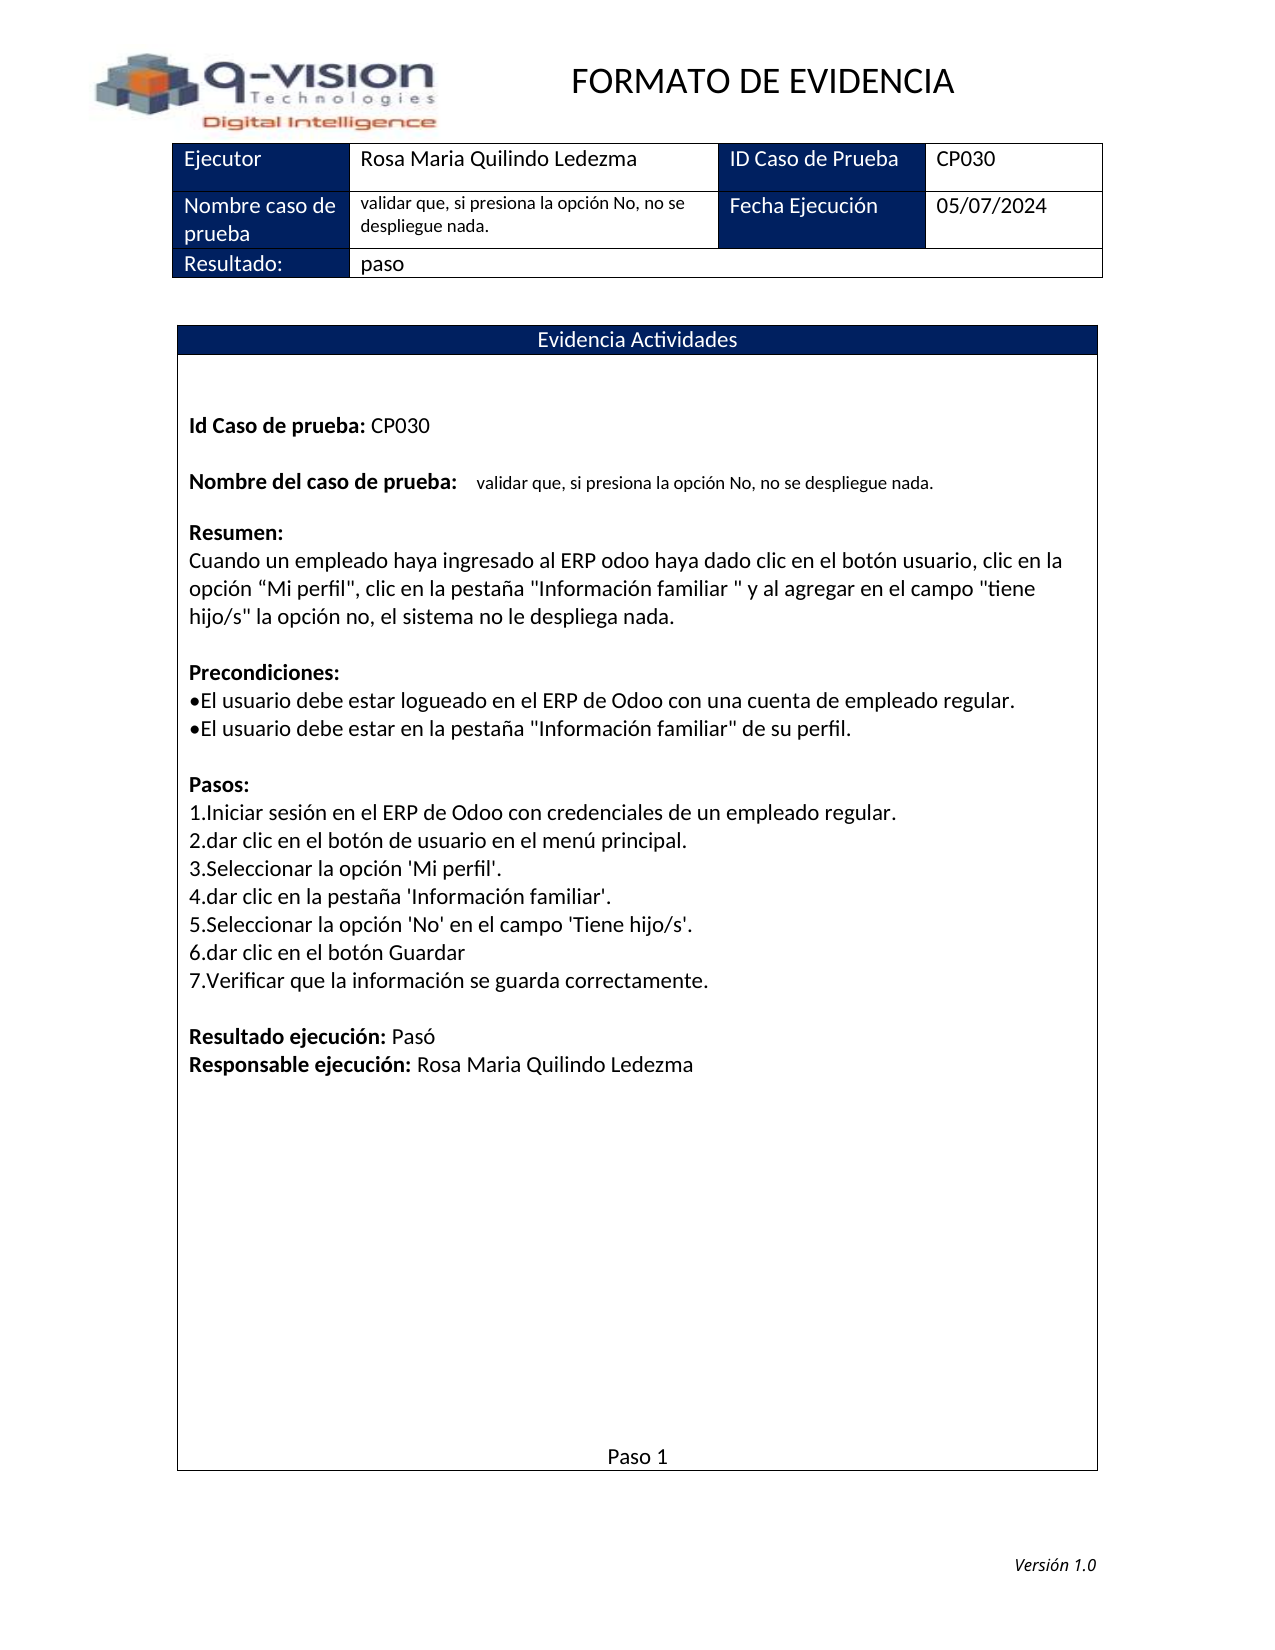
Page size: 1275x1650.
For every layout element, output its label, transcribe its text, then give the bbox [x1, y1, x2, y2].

table_cell 05/07/2024 [926, 192, 1102, 248]
table_header Ejecutor [173, 144, 349, 191]
table_cell paso [350, 249, 1102, 277]
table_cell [178, 355, 1097, 1470]
picture [88, 44, 442, 143]
table_cell Fecha Ejecución [719, 192, 925, 248]
table_header Rosa Maria Quilindo Ledezma [350, 144, 718, 191]
table_header ID Caso de Prueba [719, 144, 925, 191]
table_header Evidencia Actividades [178, 326, 1097, 354]
table_cell Resultado: [173, 249, 349, 277]
table_header CP030 [926, 144, 1102, 191]
table_cell Nombre caso de prueba [173, 192, 349, 248]
table_cell validar que, si presiona la opción No, no se despliegue nada. [350, 192, 718, 248]
